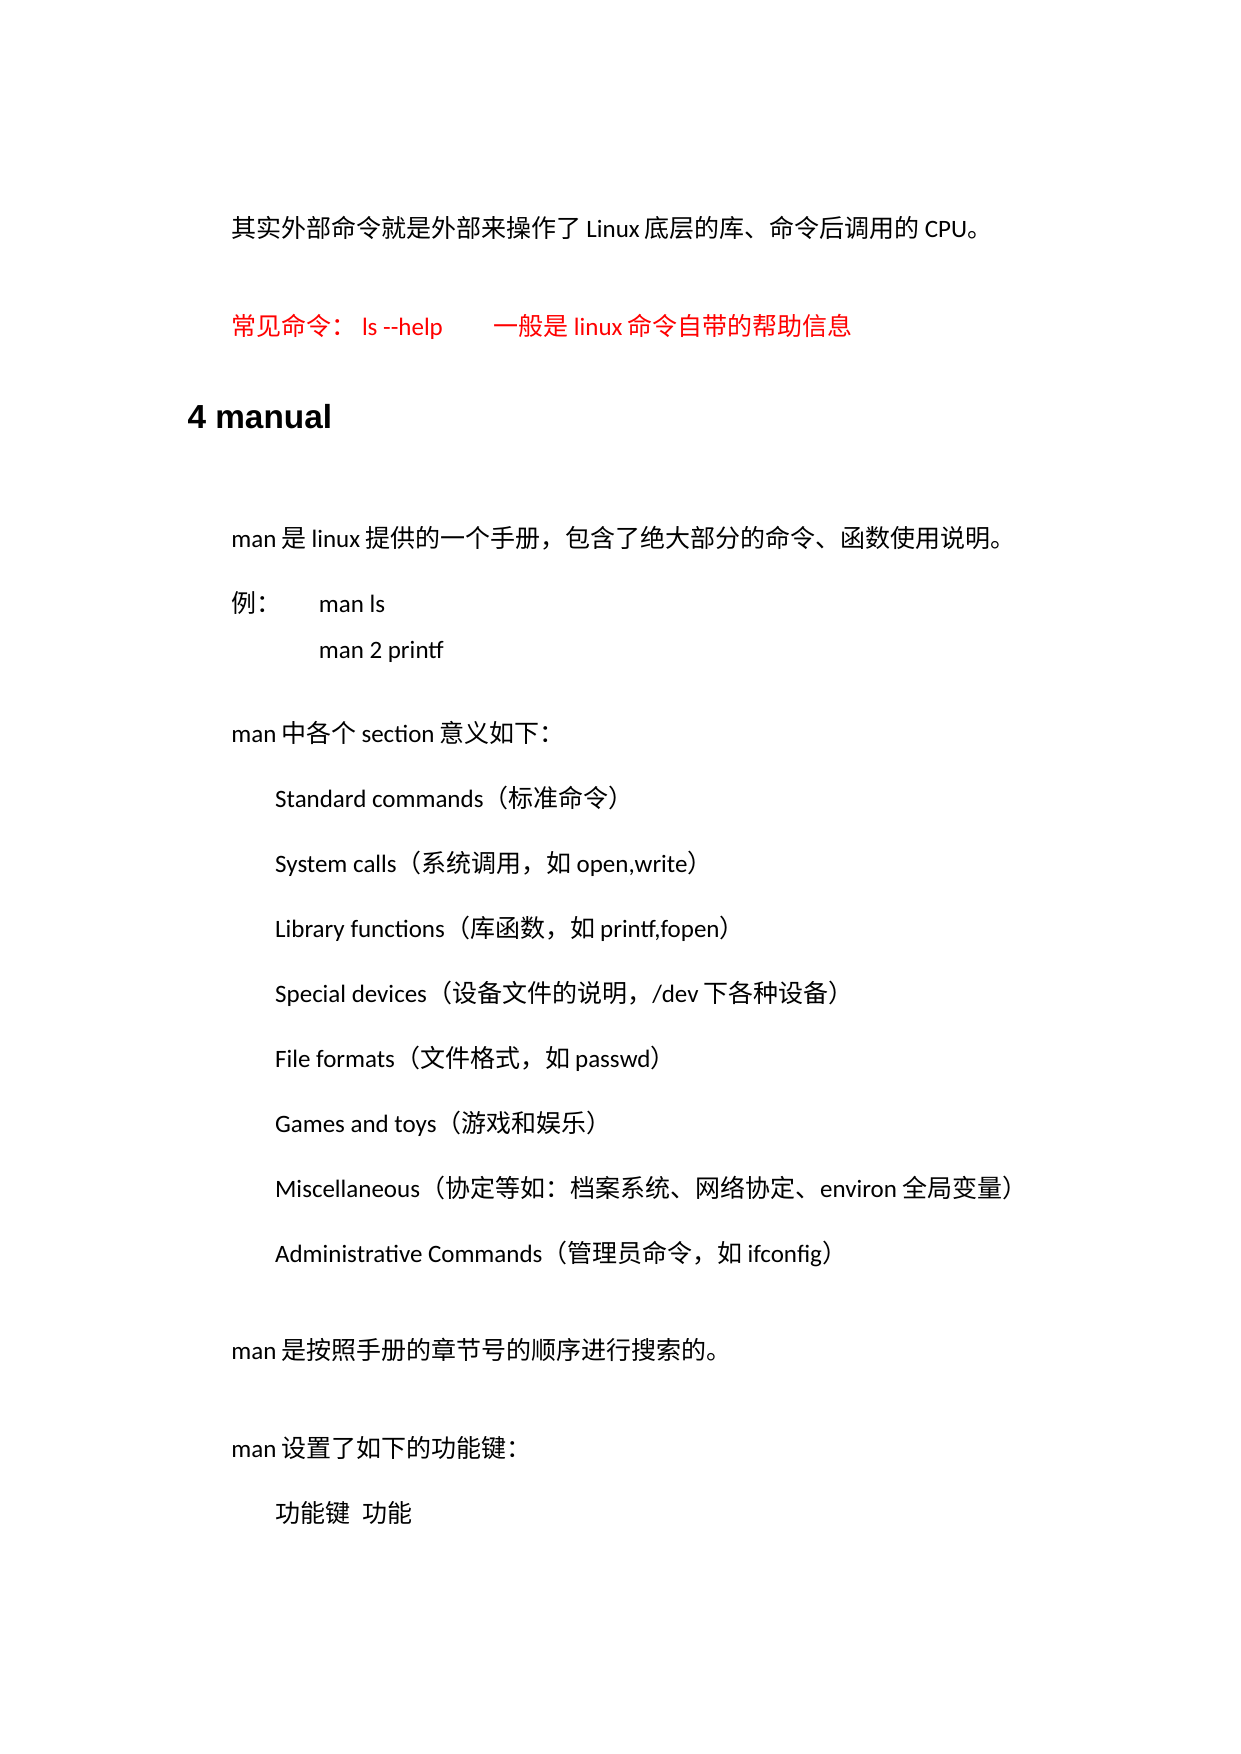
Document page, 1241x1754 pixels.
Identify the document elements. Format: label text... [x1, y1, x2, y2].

text System calls（系统调用，如open,write） [231, 829, 1053, 894]
text File formats（文件格式，如passwd） [231, 1024, 1053, 1089]
text Administrative Commands（管理员命令，如ifconfig） [231, 1219, 1053, 1284]
text Standard commands（标准命令） [231, 764, 1053, 829]
text man是linux提供的一个手册，包含了绝大部分的命令、函数使用说明。 [187, 504, 1053, 569]
text man设置了如下的功能键： [187, 1414, 1053, 1479]
text 其实外部命令就是外部来操作了Linux底层的库、命令后调用的CPU。 [187, 194, 1053, 259]
subtitle 4 manual [187, 384, 1053, 449]
text man中各个section意义如下： [187, 699, 1053, 764]
text 功能键 功能 [231, 1479, 1053, 1544]
text man 2 printf [275, 634, 1053, 666]
text 常见命令： ls --help 一般是linux命令自带的帮助信息 [187, 292, 1053, 357]
text 例： man ls [187, 569, 1053, 634]
text Special devices（设备文件的说明，/dev下各种设备） [231, 959, 1053, 1024]
text Library functions（库函数，如printf,fopen） [231, 894, 1053, 959]
text man是按照手册的章节号的顺序进行搜索的。 [187, 1316, 1053, 1381]
text Miscellaneous（协定等如：档案系统、网络协定、environ全局变量） [231, 1154, 1053, 1219]
text Games and toys（游戏和娱乐） [231, 1089, 1053, 1154]
